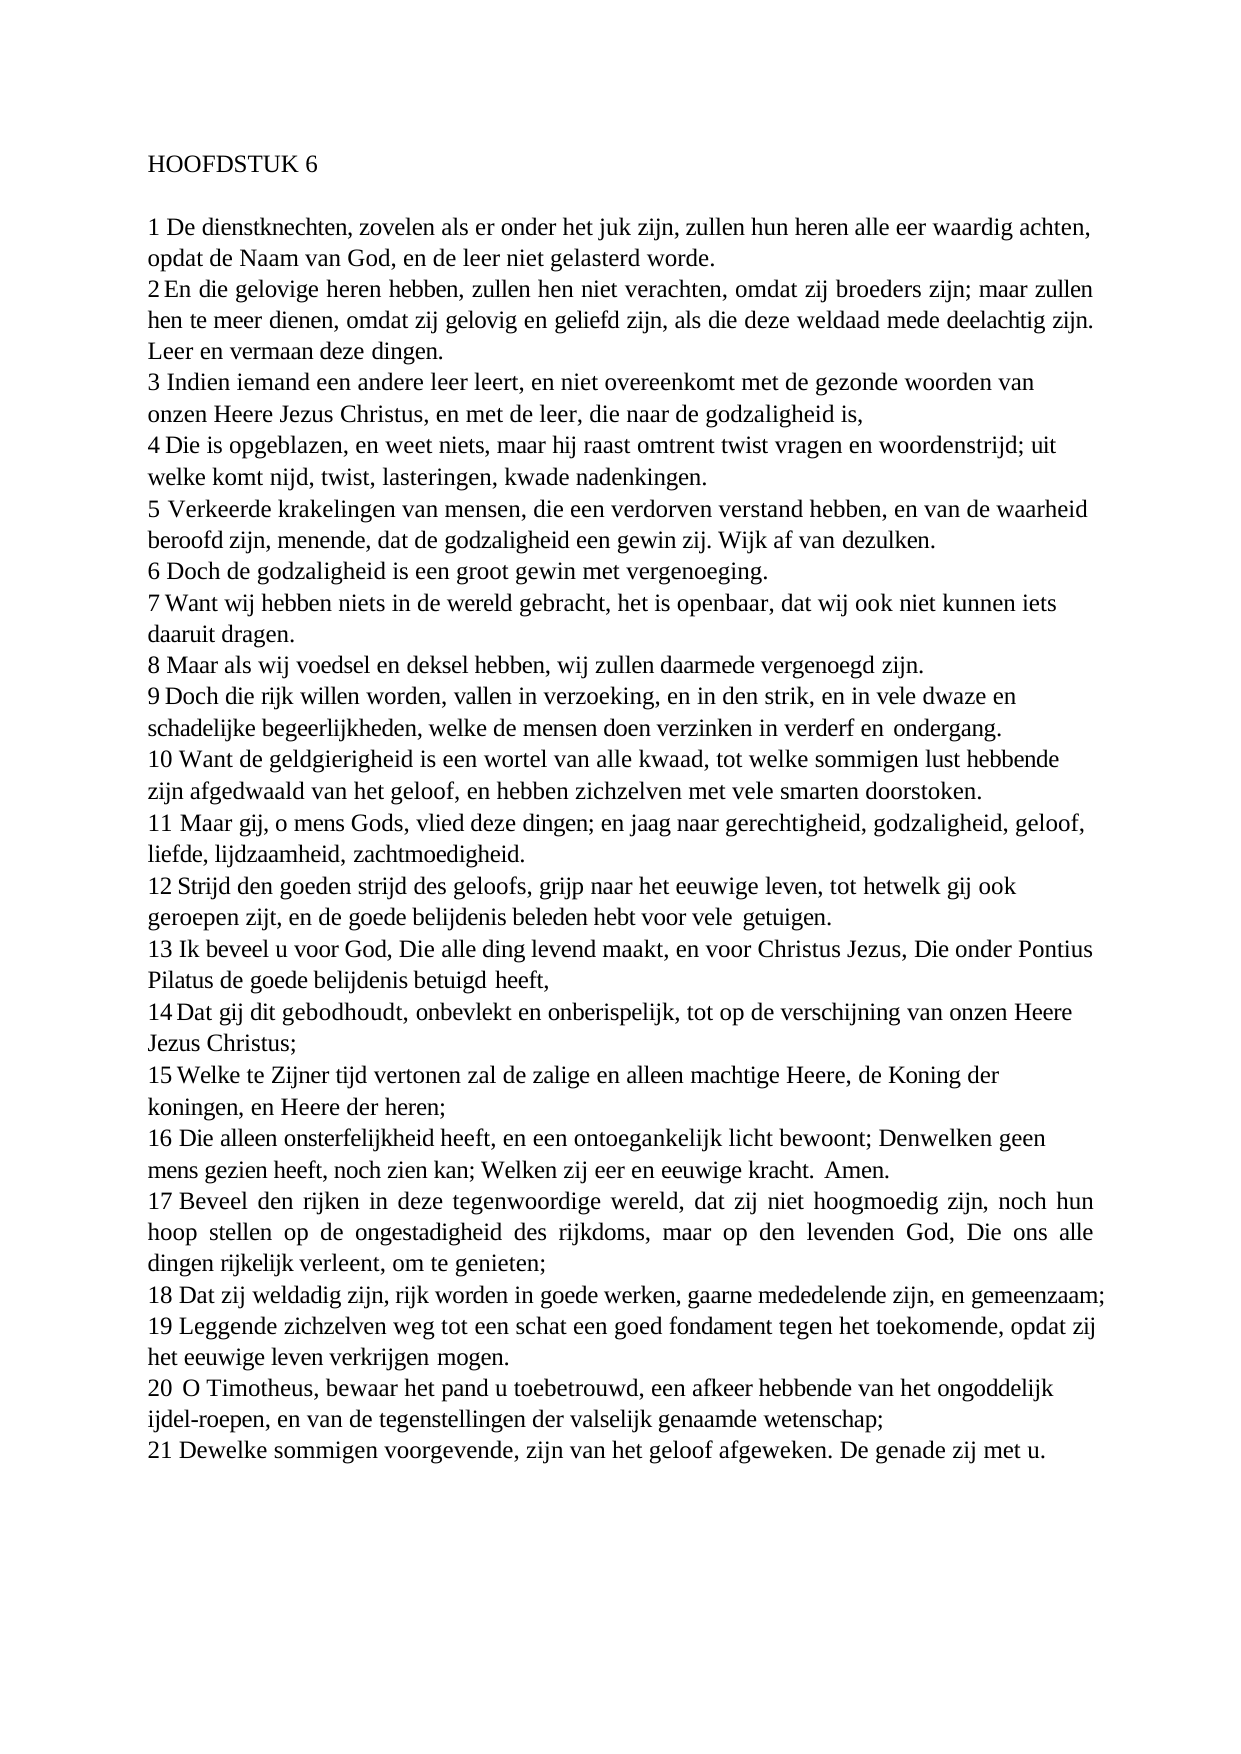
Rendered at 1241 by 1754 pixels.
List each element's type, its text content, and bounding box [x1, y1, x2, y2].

list Dat zij weldadig zijn, rijk worden in goede werken, gaarne mededelende zijn, en gemeenzaam; 19 Leggende zichzelven weg tot een schat een goed fondament tegen het toekomende, opdat zij het eeuwige leven verkrijgen mogen. [147, 1280, 1113, 1371]
list Beveel den rijken in deze tegenwoordige wereld, dat zij niet hoogmoedig zijn, noch hun hoop stellen op de ongestadigheid des rijkdoms, maar op den levenden God, Die ons alle dingen rijkelijk verleent, om te genieten; [147, 1186, 1094, 1277]
list Verkeerde krakelingen van mensen, die een verdorven verstand hebben, en van de waarheid beroofd zijn, menende, dat de godzaligheid een gewin zij. Wijk af van dezulken. [147, 494, 1093, 554]
list Strijd den goeden strijd des geloofs, grijp naar het eeuwige leven, tot hetwelk gij ook geroepen zijt, en de goede belijdenis beleden hebt voor vele getuigen. [147, 871, 1094, 931]
list De dienstknechten, zovelen als er onder het juk zijn, zullen hun heren alle eer waardig achten, opdat de Naam van God, en de leer niet gelasterd worde. [147, 212, 1093, 272]
list Maar als wij voedsel en deksel hebben, wij zullen daarmede vergenoegd zijn. [147, 650, 1123, 679]
list Want wij hebben niets in de wereld gebracht, het is openbaar, dat wij ook niet kunnen iets daaruit dragen. [147, 588, 1092, 648]
list Want de geldgierigheid is een wortel van alle kwaad, tot welke sommigen lust hebbende zijn afgedwaald van het geloof, en hebben zichzelven met vele smarten doorstoken. [147, 744, 1093, 805]
list Maar gij, o mens Gods, vlied deze dingen; en jaag naar gerechtigheid, godzaligheid, geloof, liefde, lijdzaamheid, zachtmoedigheid. [147, 808, 1093, 868]
list Dewelke sommigen voorgevende, zijn van het geloof afgeweken. De genade zij met u. [147, 1436, 1123, 1464]
list Die is opgeblazen, en weet niets, maar hij raast omtrent twist vragen en woordenstrijd; uit welke komt nijd, twist, lasteringen, kwade nadenkingen. [147, 431, 1094, 491]
list Welke te Zijner tijd vertonen zal de zalige en alleen machtige Heere, de Koning der koningen, en Heere der heren; [147, 1060, 1094, 1120]
list Indien iemand een andere leer leert, en niet overeenkomt met de gezonde woorden van onzen Heere Jezus Christus, en met de leer, die naar de godzaligheid is, [147, 367, 1094, 428]
list En die gelovige heren hebben, zullen hen niet verachten, omdat zij broeders zijn; maar zullen hen te meer dienen, omdat zij gelovig en geliefd zijn, als die deze weldaad mede deelachtig zijn. Leer en vermaan deze dingen. [147, 274, 1094, 365]
list Ik beveel u voor God, Die alle ding levend maakt, en voor Christus Jezus, Die onder Pontius Pilatus de goede belijdenis betuigd heeft, [147, 934, 1094, 994]
list Doch de godzaligheid is een groot gewin met vergenoeging. [147, 557, 1123, 585]
text HOOFDSTUK 6 [147, 149, 1123, 178]
list O Timotheus, bewaar het pand u toebetrouwd, een afkeer hebbende van het ongoddelijk ijdel-roepen, en van de tegenstellingen der valselijk genaamde wetenschap; [147, 1373, 1093, 1433]
list Doch die rijk willen worden, vallen in verzoeking, en in den strik, en in vele dwaze en schadelijke begeerlijkheden, welke de mensen doen verzinken in verderf en ondergang. [147, 681, 1094, 742]
list Die alleen onsterfelijkheid heeft, en een ontoegankelijk licht bewoont; Denwelken geen mens gezien heeft, noch zien kan; Welken zij eer en eeuwige kracht. Amen. [147, 1123, 1093, 1183]
list Dat gij dit gebodhoudt, onbevlekt en onberispelijk, tot op de verschijning van onzen Heere Jezus Christus; [147, 997, 1094, 1057]
